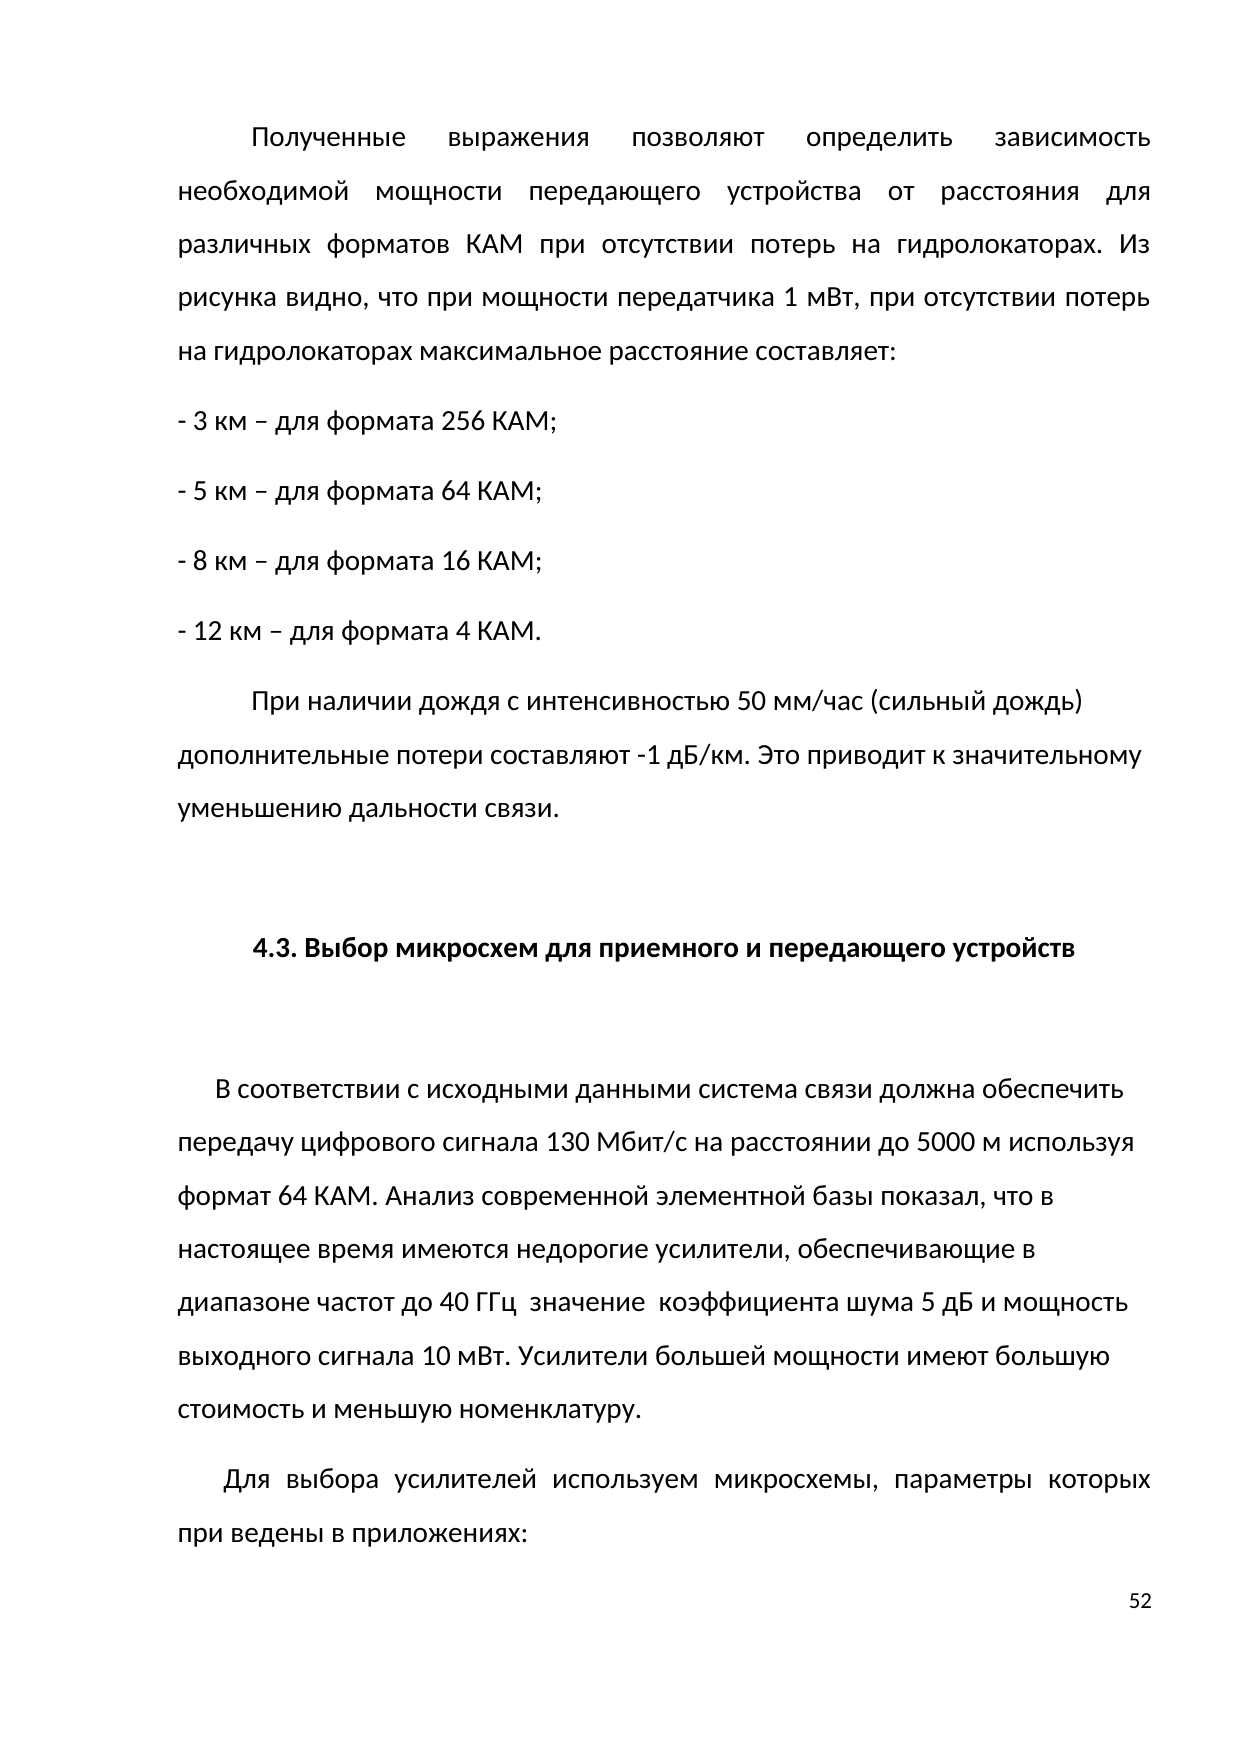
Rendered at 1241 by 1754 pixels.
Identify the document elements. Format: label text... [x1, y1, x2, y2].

text - – для формата 64 КАМ; [177, 472, 1152, 508]
text При наличии дождя с интенсивностью 50 мм/час (сильный дождь) дополнительные потери составляют -1 дБ/км. Это приводит к значительному уменьшению дальности связи. [177, 682, 1152, 825]
text - – для формата 16 КАМ; [177, 542, 1152, 578]
text 4.3. Выбор микросхем для приемного и передающего устройств [177, 929, 1152, 965]
text В соответствии с исходными данными система связи должна обеспечить передачу цифрового сигнала 130 Мбит/с на расстоянии до используя формат 64 КАМ. Анализ современной элементной базы показал, что в настоящее время имеются недорогие усилители, обеспечивающие в диапазоне частот до 40 ГГц значение коэффициента шума 5 дБ и мощность выходного сигнала 10 мВт. Усилители большей мощности имеют большую стоимость и меньшую номенклатуру. [177, 1070, 1152, 1426]
text Полученные выражения позволяют определить зависимость необходимой мощности передающего устройства от расстояния для различных форматов КАМ при отсутствии потерь на гидролокаторах. Из рисунка видно, что при мощности передатчика 1 мВт, при отсутствии потерь на гидролокаторах максимальное расстояние составляет: [177, 118, 1152, 367]
text - – для формата 256 КАМ; [177, 402, 1152, 438]
text - – для формата 4 КАМ. [177, 612, 1152, 648]
text Для выбора усилителей используем микросхемы, параметры которых при ведены в приложениях: [177, 1460, 1152, 1549]
